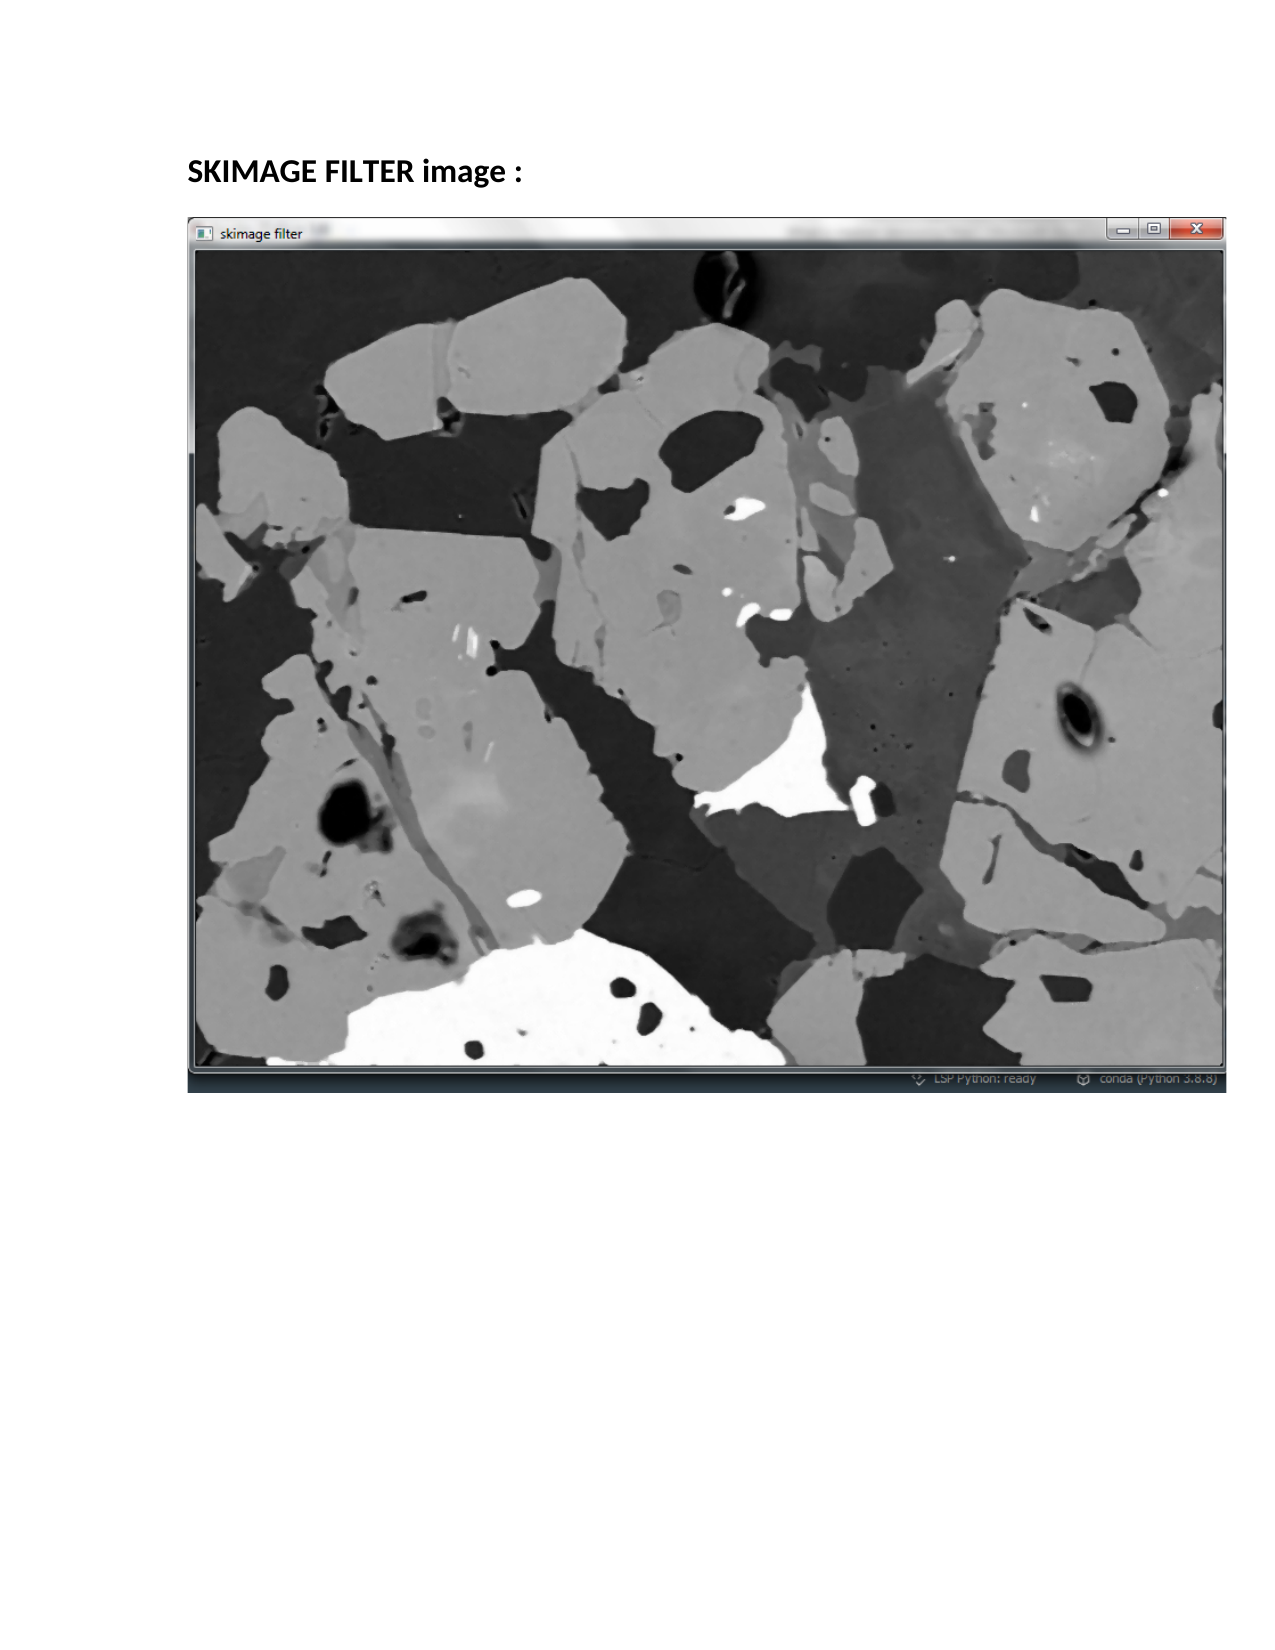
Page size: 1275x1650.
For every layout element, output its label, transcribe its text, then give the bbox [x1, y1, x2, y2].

text SKIMAGE FILTER image : [187, 150, 1125, 191]
picture [187, 217, 1227, 1093]
